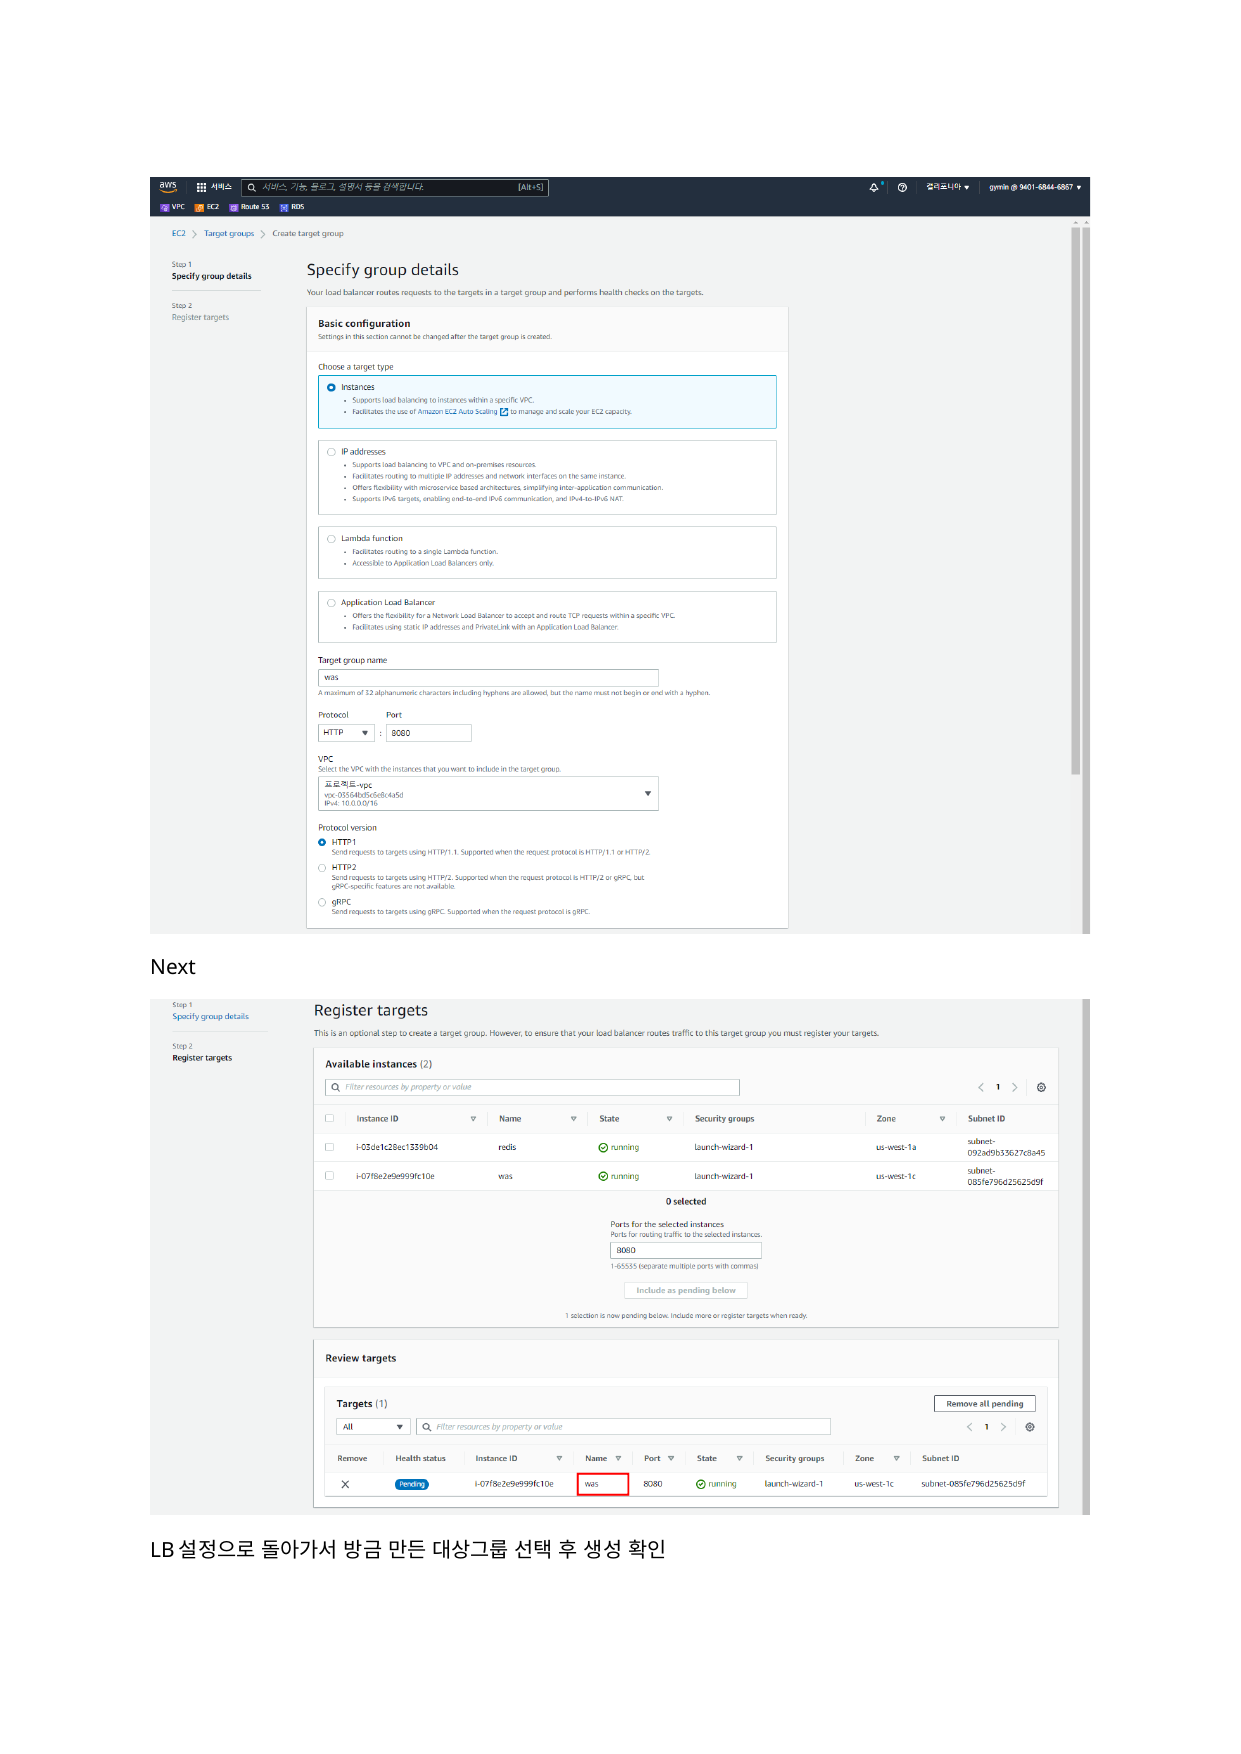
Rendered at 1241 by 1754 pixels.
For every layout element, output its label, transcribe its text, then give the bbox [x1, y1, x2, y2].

text Next [150, 952, 1090, 980]
text LB설정으로 돌아가서 방금 만든 대상그룹 선택 후 생성 확인 [150, 1533, 1090, 1563]
picture [150, 999, 1090, 1515]
picture [150, 177, 1091, 934]
